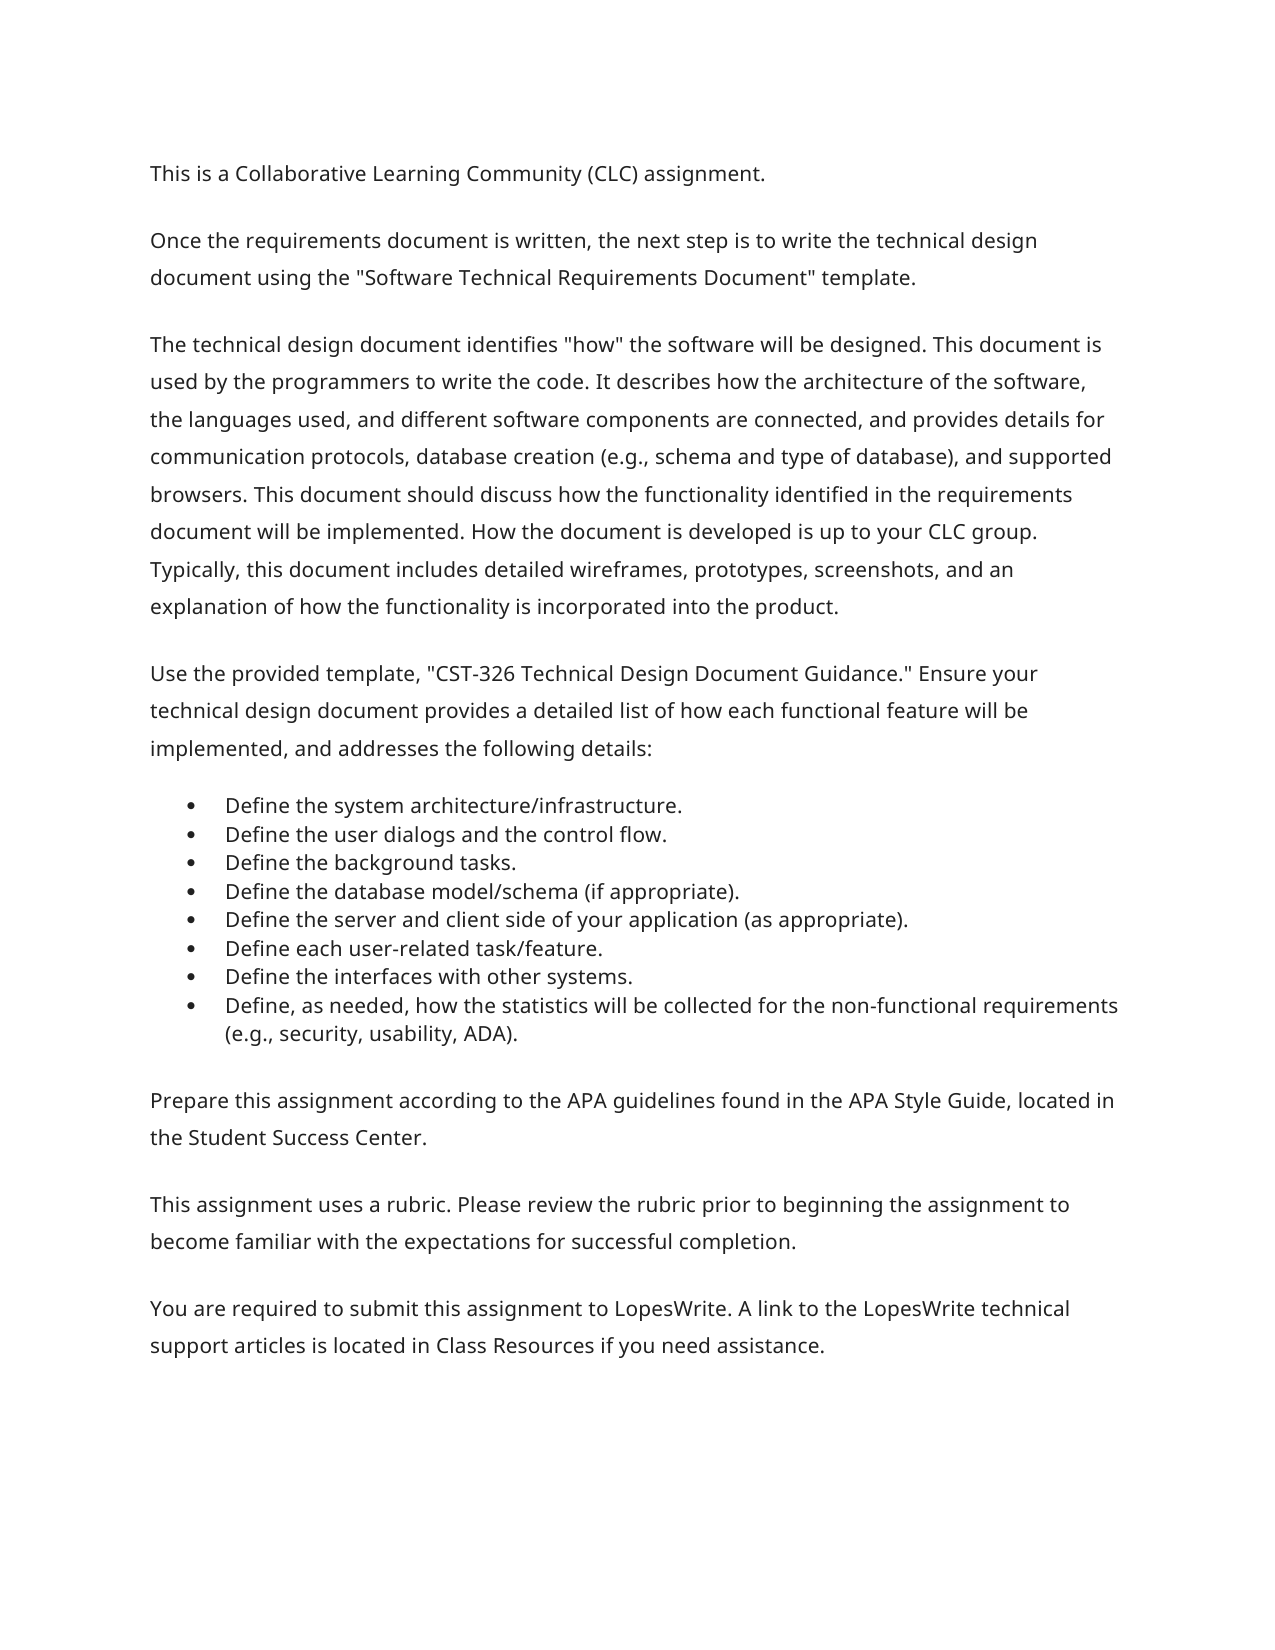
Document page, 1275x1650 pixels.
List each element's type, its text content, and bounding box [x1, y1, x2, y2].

list Define each user-related task/feature. [187, 934, 1125, 962]
text Once the requirements document is written, the next step is to write the technical design document using the "Software Technical Requirements Document" template. [150, 217, 1125, 292]
text This is a Collaborative Learning Community (CLC) assignment. [150, 150, 1125, 187]
list Define the background tasks. [187, 848, 1125, 877]
text This assignment uses a rubric. Please review the rubric prior to beginning the assignment to become familiar with the expectations for successful completion. [150, 1181, 1125, 1256]
list Define the interfaces with other systems. [187, 962, 1125, 991]
text You are required to submit this assignment to LopesWrite. A link to the LopesWrite technical support articles is located in Class Resources if you need assistance. [150, 1285, 1125, 1360]
list Define the system architecture/infrastructure. [187, 792, 1125, 820]
text Use the provided template, "CST-326 Technical Design Document Guidance." Ensure your technical design document provides a detailed list of how each functional feature will be implemented, and addresses the following details: [150, 650, 1125, 762]
list Define the server and client side of your application (as appropriate). [187, 905, 1125, 934]
list Define, as needed, how the statistics will be collected for the non-functional requirements (e.g., security, usability, ADA). [187, 991, 1125, 1048]
text Prepare this assignment according to the APA guidelines found in the APA Style Guide, located in the Student Success Center. [150, 1077, 1125, 1152]
list Define the user dialogs and the control flow. [187, 820, 1125, 848]
text The technical design document identifies "how" the software will be designed. This document is used by the programmers to write the code. It describes how the architecture of the software, the languages used, and different software components are connected, and provides details for communication protocols, database creation (e.g., schema and type of database), and supported browsers. This document should discuss how the functionality identified in the requirements document will be implemented. How the document is developed is up to your CLC group. Typically, this document includes detailed wireframes, prototypes, screenshots, and an explanation of how the functionality is incorporated into the product. [150, 321, 1125, 621]
list Define the database model/schema (if appropriate). [187, 877, 1125, 905]
